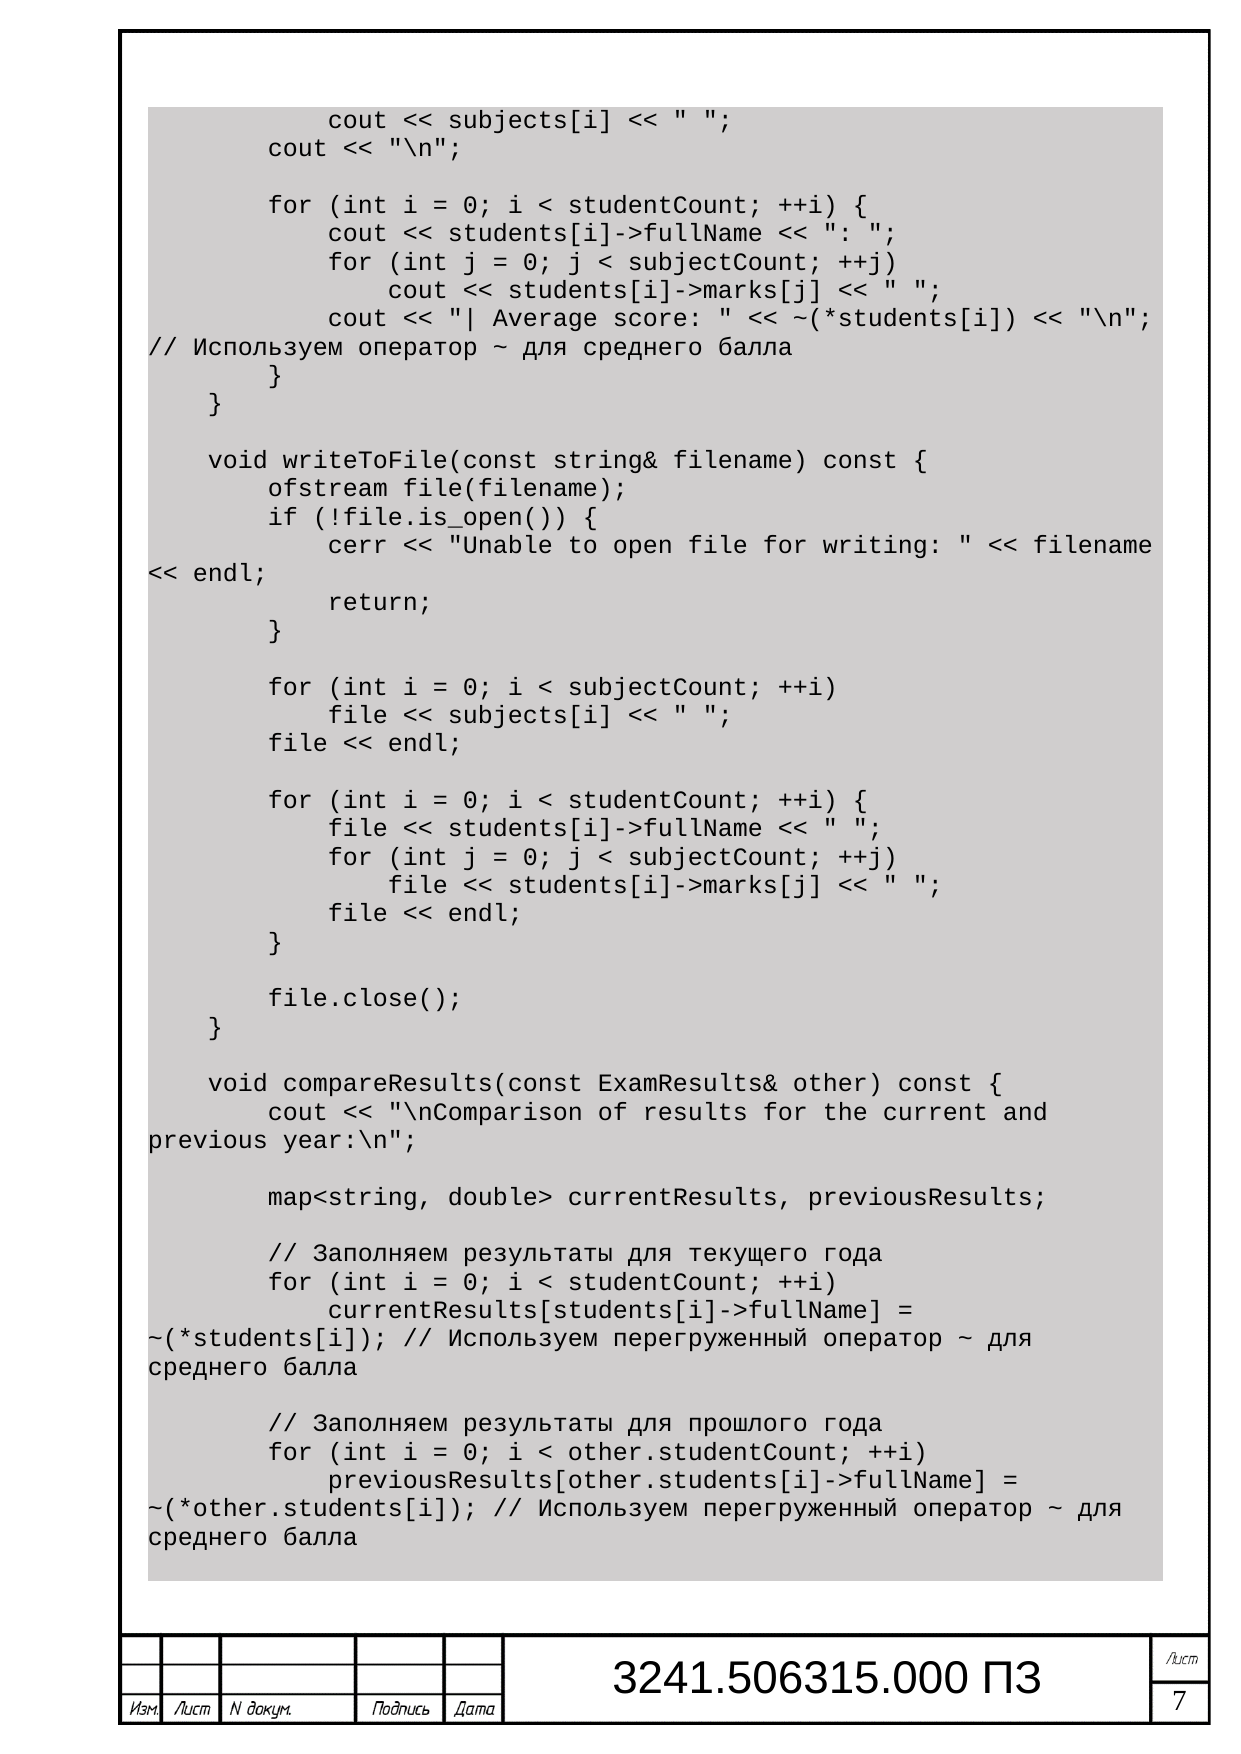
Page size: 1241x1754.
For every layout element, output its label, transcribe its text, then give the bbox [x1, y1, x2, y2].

text void compareResults(const ExamResults& other) const { [148, 1071, 1163, 1099]
text // Заполняем результаты для текущего года [148, 1241, 1163, 1269]
text } [148, 929, 1163, 957]
text } [148, 362, 1163, 391]
text file << endl; [148, 731, 1163, 759]
text cout << "\n"; [148, 136, 1163, 164]
text for (int i = 0; i < studentCount; ++i) [148, 1269, 1163, 1297]
text } [148, 1014, 1163, 1042]
text for (int j = 0; j < subjectCount; ++j) [148, 249, 1163, 277]
text return; [148, 589, 1163, 617]
text currentResults[students[i]->fullName] = ~(*students[i]); // Используем перегруженный оператор ~ для среднего балла [148, 1297, 1163, 1382]
text for (int i = 0; i < studentCount; ++i) { [148, 787, 1163, 816]
text cout << students[i]->marks[j] << " "; [148, 277, 1163, 306]
text ofstream file(filename); [148, 476, 1163, 504]
text file << students[i]->marks[j] << " "; [148, 872, 1163, 901]
text map<string, double> currentResults, previousResults; [148, 1184, 1163, 1212]
text cout << "| Average score: " << ~(*students[i]) << "\n"; // Используем оператор ~ для среднего балла [148, 306, 1163, 362]
text for (int j = 0; j < subjectCount; ++j) [148, 844, 1163, 872]
text } [148, 391, 1163, 419]
text for (int i = 0; i < other.studentCount; ++i) [148, 1439, 1163, 1467]
text file.close(); [148, 986, 1163, 1014]
text cout << students[i]->fullName << ": "; [148, 221, 1163, 249]
text cout << "\nComparison of results for the current and previous year:\n"; [148, 1099, 1163, 1156]
text for (int i = 0; i < studentCount; ++i) { [148, 192, 1163, 221]
text if (!file.is_open()) { [148, 504, 1163, 532]
text file << endl; [148, 901, 1163, 929]
text previousResults[other.students[i]->fullName] = ~(*other.students[i]); // Используем перегруженный оператор ~ для среднего балла [148, 1467, 1163, 1552]
text for (int i = 0; i < subjectCount; ++i) [148, 674, 1163, 702]
text cout << subjects[i] << " "; [148, 107, 1163, 136]
text // Заполняем результаты для прошлого года [148, 1411, 1163, 1439]
text } [148, 617, 1163, 646]
text cerr << "Unable to open file for writing: " << filename << endl; [148, 532, 1163, 589]
text void writeToFile(const string& filename) const { [148, 447, 1163, 476]
text file << subjects[i] << " "; [148, 702, 1163, 731]
text file << students[i]->fullName << " "; [148, 816, 1163, 844]
picture [118, 29, 1211, 1725]
